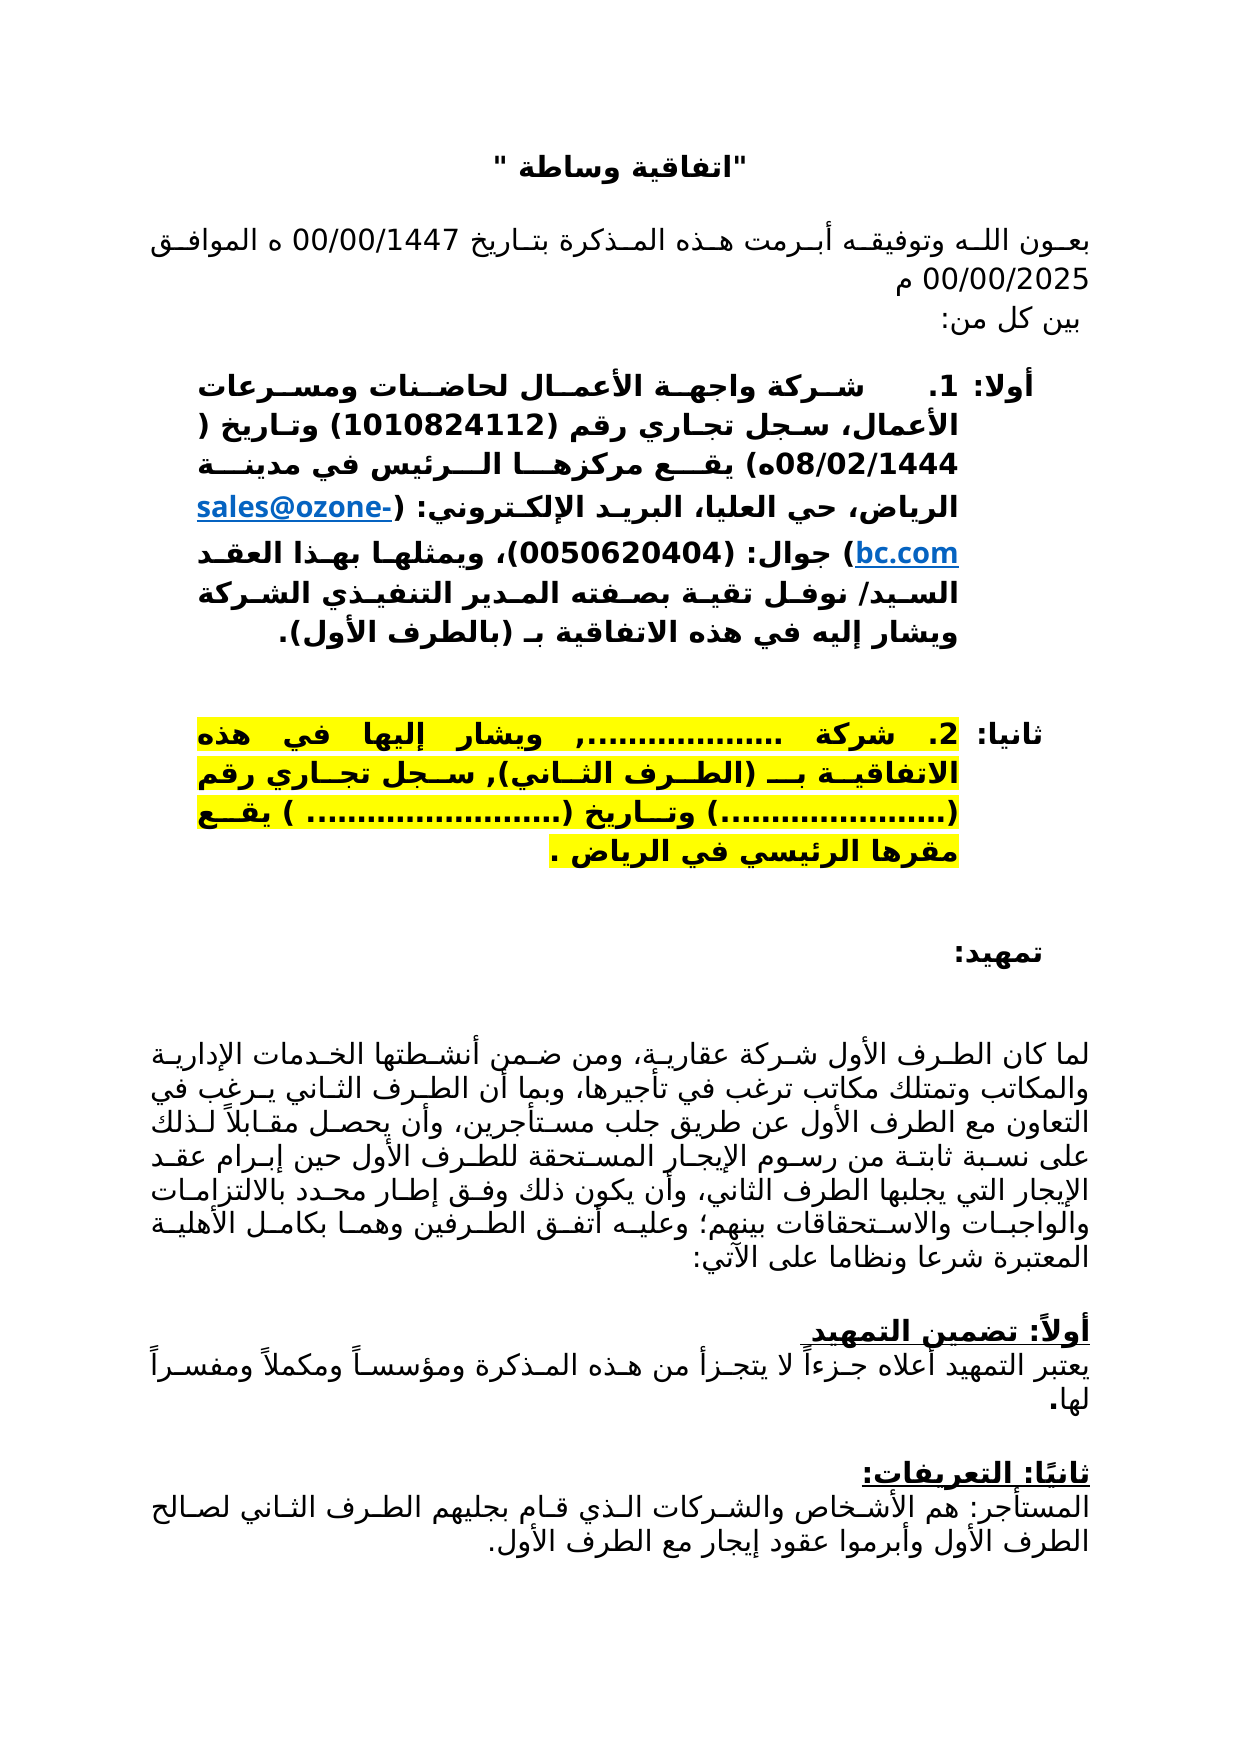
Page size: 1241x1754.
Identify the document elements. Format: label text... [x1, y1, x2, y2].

text ثانيًا: التعريفات: [150, 1456, 1090, 1490]
text أولاً: تضمين التمهيد [150, 1314, 1090, 1348]
text أولا: 1. شركة واجهة الأعمال لحاضنات ومسرعات الأعمال، سجل تجاري رقم (1010824112) وتاريخ (08/02/1444ه) يقع مركزها الرئيس في مدينة الرياض، حي العليا، البريد الإلكتروني: (sales@ozone-bc.com) جوال: (0050620404)، ويمثلها بهذا العقد السيد/ نوفل تقية بصفته المدير التنفيذي الشركة ويشار إليه في هذه الاتفاقية بـ (بالطرف الأول). [197, 370, 1034, 650]
text "اتفاقية وساطة " [150, 150, 1090, 184]
text بعون الله وتوفيقه أبرمت هذه المذكرة بتاريخ 00/00/1447 ه الموافق 00/00/2025 م [150, 224, 1090, 297]
text تمهيد: [197, 936, 1043, 969]
text بين كل من: [150, 302, 1090, 336]
text المستأجر: هم الأشخاص والشركات الذي قام بجليهم الطرف الثاني لصالح الطرف الأول وأبرموا عقود إيجار مع الطرف الأول. [150, 1490, 1090, 1558]
text لما كان الطرف الأول شركة عقارية، ومن ضمن أنشطتها الخدمات الإدارية والمكاتب وتمتلك مكاتب ترغب في تأجيرها، وبما أن الطرف الثاني يرغب في التعاون مع الطرف الأول عن طريق جلب مستأجرين، وأن يحصل مقابلاً لذلك على نسبة ثابتة من رسوم الإيجار المستحقة للطرف الأول حين إبرام عقد الإيجار التي يجلبها الطرف الثاني، وأن يكون ذلك وفق إطار محدد بالالتزامات والواجبات والاستحقاقات بينهم؛ وعليه أتفق الطرفين وهما بكامل الأهلية المعتبرة شرعا ونظاما على الآتي: [150, 1037, 1090, 1275]
text ثانيا: 2. شركة ……………….., ويشار إليها في هذه الاتفاقية بـ (الطرف الثاني), سجل تجاري رقم (…………………..) وتاريخ (…………………….. ) يقع مقرها الرئيسي في الرياض . [197, 717, 1043, 868]
text يعتبر التمهيد أعلاه جزءاً لا يتجزأ من هذه المذكرة ومؤسساً ومكملاً ومفسراً لها. [150, 1348, 1090, 1416]
